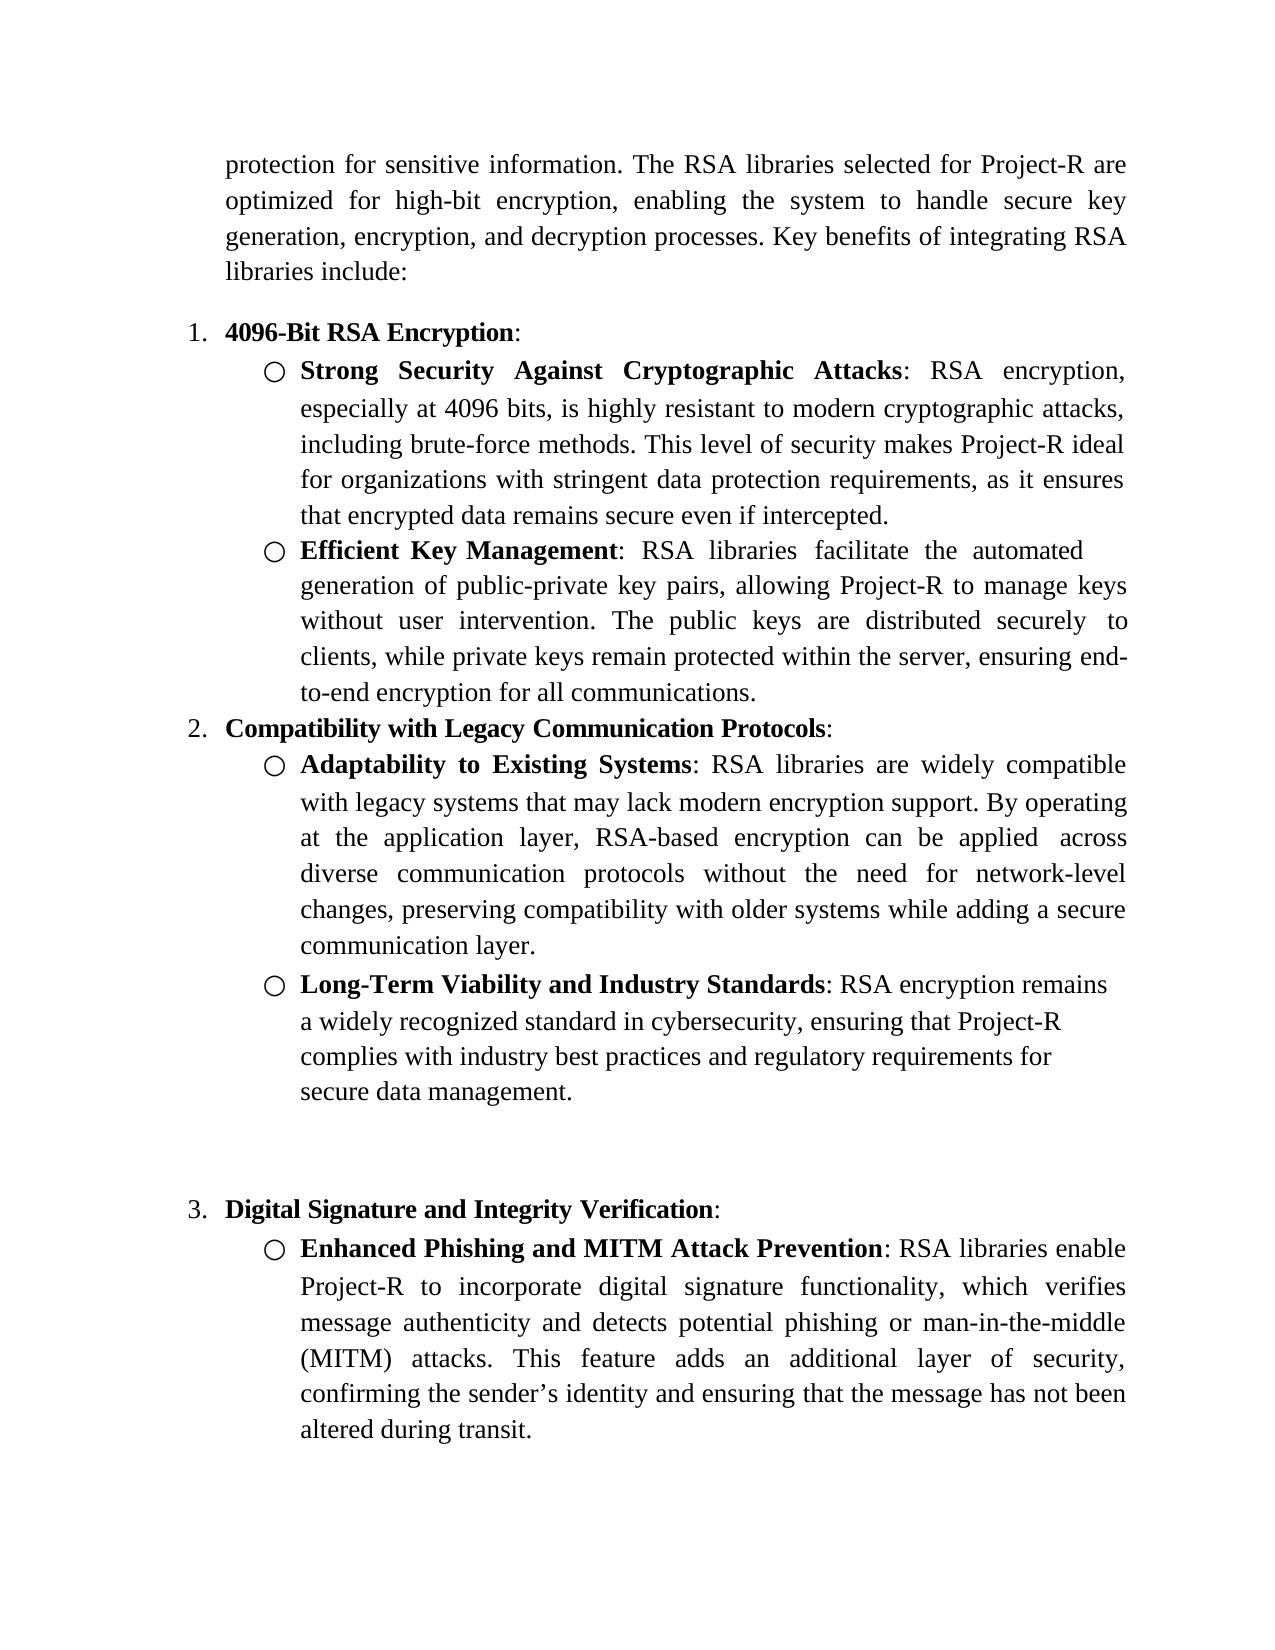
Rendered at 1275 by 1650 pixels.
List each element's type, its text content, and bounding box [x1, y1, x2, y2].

subtitle Compatibility with Legacy Communication Protocols: [187, 712, 1177, 743]
list Adaptability to Existing Systems: RSA libraries are widely compatible with legacy systems that may lack modern encryption support. By operating at the application layer, RSA-based encryption can be applied across diverse communication protocols without the need for network-level changes, preserving compatibility with older systems while adding a secure communication layer. [263, 744, 1127, 960]
list Long-Term Viability and Industry Standards: RSA encryption remains a widely recognized standard in cybersecurity, ensuring that Project-R complies with industry best practices and regulatory requirements for secure data management. [263, 964, 1119, 1107]
subtitle Digital Signature and Integrity Verification: [187, 1194, 1177, 1225]
list Enhanced Phishing and MITM Attack Prevention: RSA libraries enable Project-R to incorporate digital signature functionality, which verifies message authenticity and detects potential phishing or man-in-the-middle (MITM) attacks. This feature adds an additional layer of security, confirming the sender’s identity and ensuring that the message has not been altered during transit. [263, 1229, 1126, 1444]
text generation of public-private key pairs, allowing Project-R to manage keys without user intervention. The public keys are distributed securely to clients, while private keys remain protected within the server, ensuring end- to-end encryption for all communications. [300, 569, 1128, 707]
subtitle 4096-Bit RSA Encryption: [187, 316, 1177, 347]
text protection for sensitive information. The RSA libraries selected for Project-R are optimized for high-bit encryption, enabling the system to handle secure key generation, encryption, and decryption processes. Key benefits of integrating RSA libraries include: [225, 148, 1128, 287]
list Strong Security Against Cryptographic Attacks: RSA encryption, especially at 4096 bits, is highly resistant to modern cryptographic attacks, including brute-force methods. This level of security makes Project-R ideal for organizations with stringent data protection requirements, as it ensures that encrypted data remains secure even if intercepted. [263, 351, 1125, 530]
list Efficient Key Management: RSA libraries facilitate the automated [263, 535, 1177, 566]
